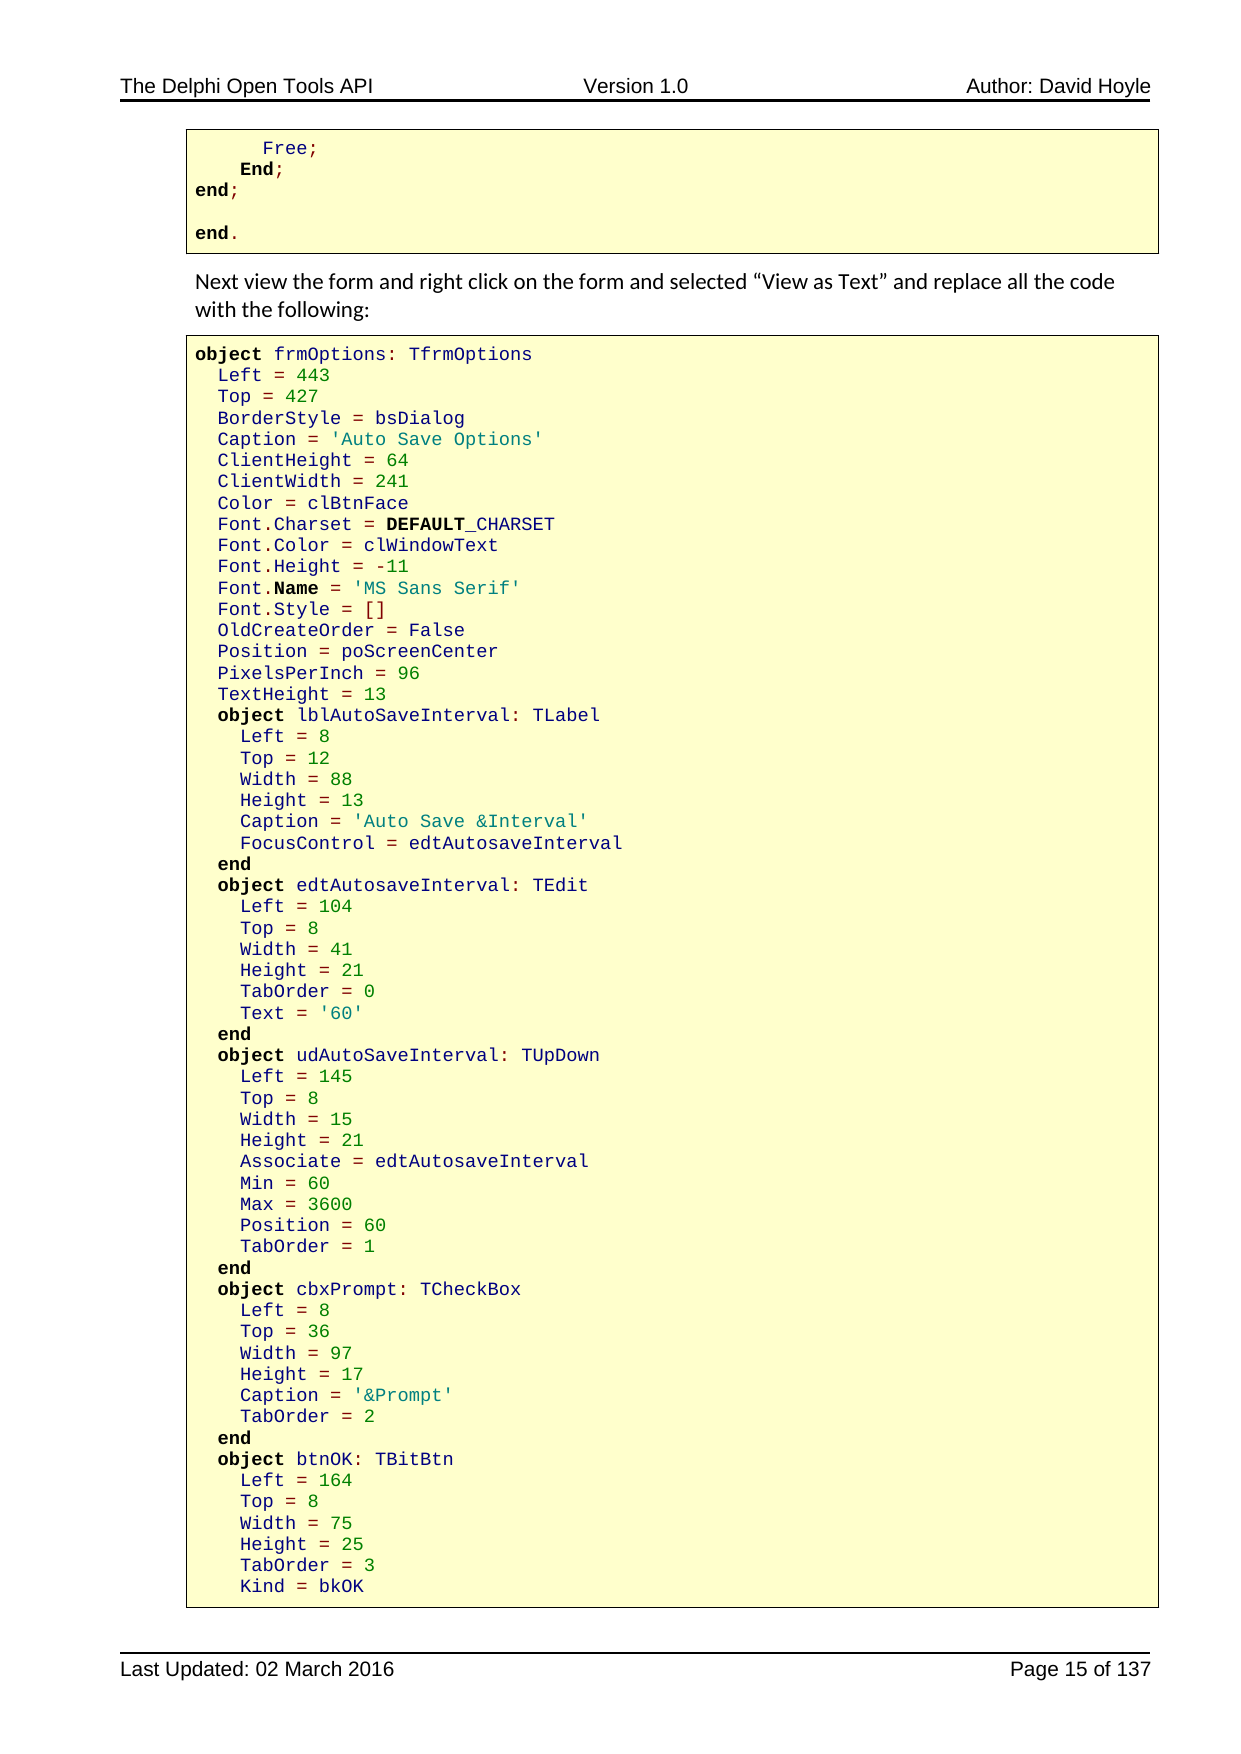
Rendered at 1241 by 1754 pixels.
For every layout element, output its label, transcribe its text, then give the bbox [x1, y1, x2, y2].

text End; [187, 151, 1158, 172]
text Height = 21 [187, 1122, 1158, 1143]
text Top = 36 [187, 1313, 1158, 1334]
text end [187, 1249, 1158, 1270]
text OldCreateOrder = False [187, 612, 1158, 633]
text Left = 164 [187, 1462, 1158, 1483]
text Left = 145 [187, 1058, 1158, 1079]
text Next view the form and right click on the form and selected “View as Text” and replace all the code with the following: [195, 267, 1150, 323]
text Color = clBtnFace [187, 484, 1158, 505]
text end [187, 1015, 1158, 1037]
text Top = 427 [187, 378, 1158, 399]
text Width = 97 [187, 1334, 1158, 1355]
text end; [187, 172, 1158, 193]
text object udAutoSaveInterval: TUpDown [187, 1037, 1158, 1058]
text Position = poScreenCenter [187, 633, 1158, 654]
text Caption = 'Auto Save Options' [187, 420, 1158, 442]
text object cbxPrompt: TCheckBox [187, 1270, 1158, 1292]
text Position = 60 [187, 1207, 1158, 1228]
text Font.Style = [] [187, 590, 1158, 612]
text Left = 104 [187, 888, 1158, 909]
text Font.Color = clWindowText [187, 527, 1158, 548]
text PixelsPerInch = 96 [187, 654, 1158, 675]
text FocusControl = edtAutosaveInterval [187, 824, 1158, 845]
text Height = 13 [187, 782, 1158, 803]
text TabOrder = 1 [187, 1228, 1158, 1249]
text ClientWidth = 241 [187, 463, 1158, 484]
text Left = 443 [187, 357, 1158, 378]
text Height = 17 [187, 1355, 1158, 1377]
text object btnOK: TBitBtn [187, 1440, 1158, 1462]
text object lblAutoSaveInterval: TLabel [187, 697, 1158, 718]
text Caption = '&Prompt' [187, 1377, 1158, 1398]
text TabOrder = 3 [187, 1547, 1158, 1568]
text object edtAutosaveInterval: TEdit [187, 867, 1158, 888]
text Height = 21 [187, 952, 1158, 973]
text Caption = 'Auto Save &Interval' [187, 803, 1158, 824]
text Width = 15 [187, 1100, 1158, 1122]
text object frmOptions: TfrmOptions [187, 336, 1158, 357]
text Top = 8 [187, 1079, 1158, 1100]
text Font.Charset = DEFAULT_CHARSET [187, 505, 1158, 527]
text Text = '60' [187, 994, 1158, 1015]
text TabOrder = 2 [187, 1398, 1158, 1419]
text Font.Name = 'MS Sans Serif' [187, 569, 1158, 590]
text Max = 3600 [187, 1185, 1158, 1207]
text ClientHeight = 64 [187, 442, 1158, 463]
text Width = 75 [187, 1504, 1158, 1525]
text Left = 8 [187, 1292, 1158, 1313]
text end [187, 845, 1158, 867]
text Width = 41 [187, 930, 1158, 952]
text Kind = bkOK [187, 1568, 1158, 1607]
text end. [187, 214, 1158, 253]
text Left = 8 [187, 718, 1158, 739]
text TabOrder = 0 [187, 973, 1158, 994]
text Font.Height = -11 [187, 548, 1158, 569]
text Height = 25 [187, 1525, 1158, 1547]
text Width = 88 [187, 760, 1158, 782]
text Top = 12 [187, 739, 1158, 760]
text Associate = edtAutosaveInterval [187, 1143, 1158, 1164]
text Top = 8 [187, 909, 1158, 930]
text end [187, 1419, 1158, 1440]
text BorderStyle = bsDialog [187, 399, 1158, 420]
text Top = 8 [187, 1483, 1158, 1504]
text Free; [187, 130, 1158, 151]
text Min = 60 [187, 1164, 1158, 1185]
text TextHeight = 13 [187, 675, 1158, 697]
